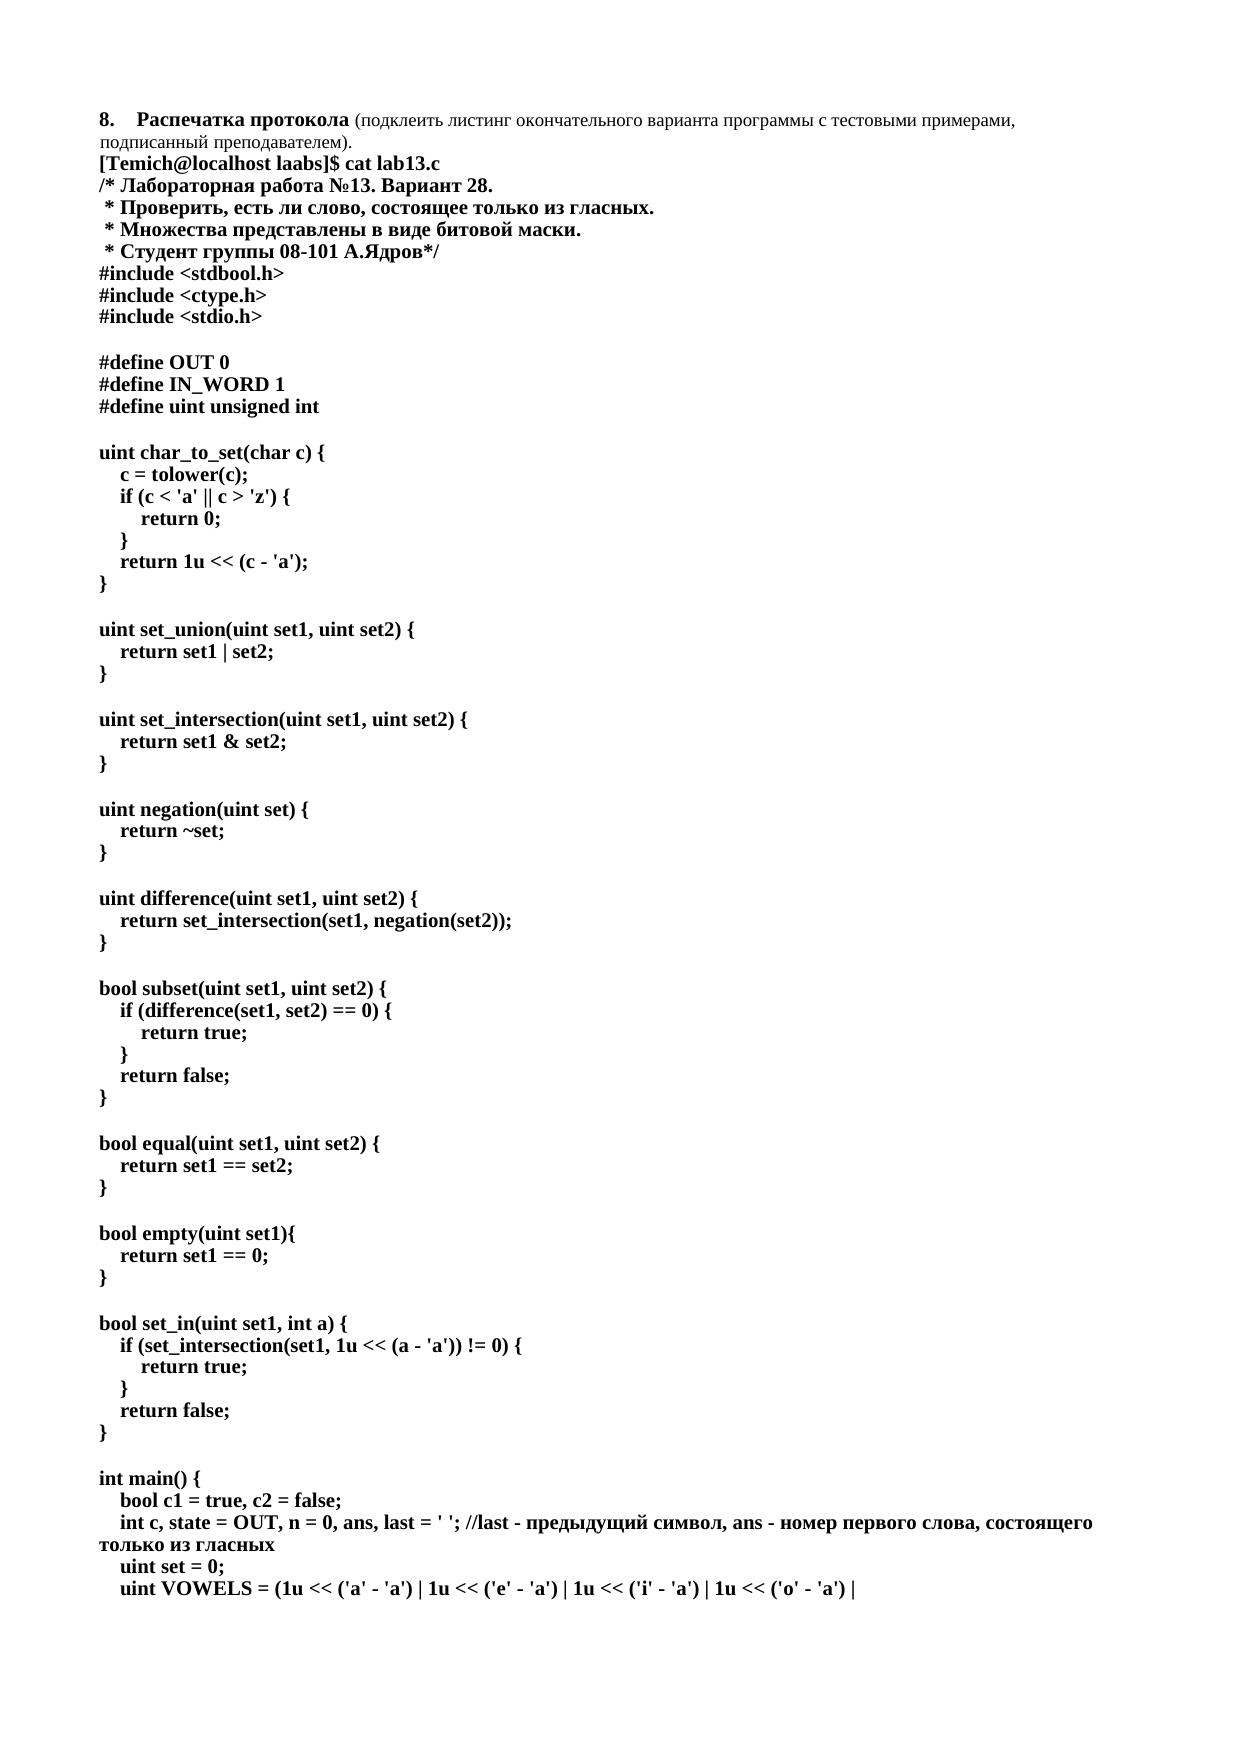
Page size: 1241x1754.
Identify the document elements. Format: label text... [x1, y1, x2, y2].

list } [99, 932, 1127, 954]
list } [99, 663, 1127, 685]
list c = tolower(c); [99, 464, 1127, 486]
list int main() { [99, 1468, 1127, 1490]
list #include <ctype.h> [99, 284, 1127, 306]
list return true; [99, 1356, 1127, 1378]
list bool subset(uint set1, uint set2) { [99, 978, 1127, 1000]
list #define IN_WORD 1 [99, 374, 1127, 396]
list if (c < 'a' || c > 'z') { [99, 486, 1127, 508]
list return 1u << (c - 'a'); [99, 551, 1127, 573]
list return set1 == 0; [99, 1245, 1127, 1267]
list uint set_union(uint set1, uint set2) { [99, 619, 1127, 641]
list return set1 | set2; [99, 641, 1127, 663]
list } [99, 1177, 1127, 1199]
list uint VOWELS = (1u << ('a' - 'a') | 1u << ('e' - 'a') | 1u << ('i' - 'a') | 1u << ('o' - 'a') | [99, 1577, 1127, 1599]
list } [99, 1267, 1127, 1288]
list return set_intersection(set1, negation(set2)); [99, 910, 1127, 932]
list #define OUT 0 [99, 352, 1127, 374]
list uint char_to_set(char c) { [99, 442, 1127, 464]
list uint negation(uint set) { [99, 798, 1127, 820]
list } [99, 842, 1127, 864]
list if (difference(set1, set2) == 0) { [99, 1000, 1127, 1022]
list /* Лабораторная работа №13. Вариант 28. [99, 175, 1127, 197]
list bool empty(uint set1){ [99, 1223, 1127, 1245]
list return false; [99, 1065, 1127, 1087]
list } [99, 1043, 1127, 1065]
list return set1 & set2; [99, 731, 1127, 753]
list } [99, 573, 1127, 595]
list if (set_intersection(set1, 1u << (a - 'a')) != 0) { [99, 1334, 1127, 1356]
list } [99, 529, 1127, 551]
list Распечатка протокола (подклеить листинг окончательного варианта программы с тестовыми примерами, подписанный преподавателем). [99, 109, 1127, 153]
list int c, state = OUT, n = 0, ans, last = ' '; //last - предыдущий символ, ans - номер первого слова, состоящего только из гласных [99, 1512, 1127, 1556]
list * Множества представлены в виде битовой маски. [99, 219, 1127, 241]
list * Студент группы 08-101 А.Ядров*/ [99, 241, 1127, 263]
list } [99, 753, 1127, 774]
list bool equal(uint set1, uint set2) { [99, 1133, 1127, 1155]
list #include <stdbool.h> [99, 263, 1127, 284]
list uint set = 0; [99, 1556, 1127, 1577]
list [Temich@localhost laabs]$ cat lab13.c [99, 153, 1127, 175]
list return ~set; [99, 820, 1127, 842]
list return 0; [99, 508, 1127, 529]
list return set1 == set2; [99, 1155, 1127, 1177]
list bool c1 = true, c2 = false; [99, 1490, 1127, 1512]
list } [99, 1087, 1127, 1109]
list bool set_in(uint set1, int a) { [99, 1313, 1127, 1334]
list } [99, 1422, 1127, 1444]
list } [99, 1378, 1127, 1400]
list uint difference(uint set1, uint set2) { [99, 888, 1127, 910]
list * Проверить, есть ли слово, состоящее только из гласных. [99, 197, 1127, 219]
list return false; [99, 1400, 1127, 1422]
list #include <stdio.h> [99, 306, 1127, 328]
list #define uint unsigned int [99, 396, 1127, 418]
list uint set_intersection(uint set1, uint set2) { [99, 709, 1127, 731]
list return true; [99, 1022, 1127, 1043]
